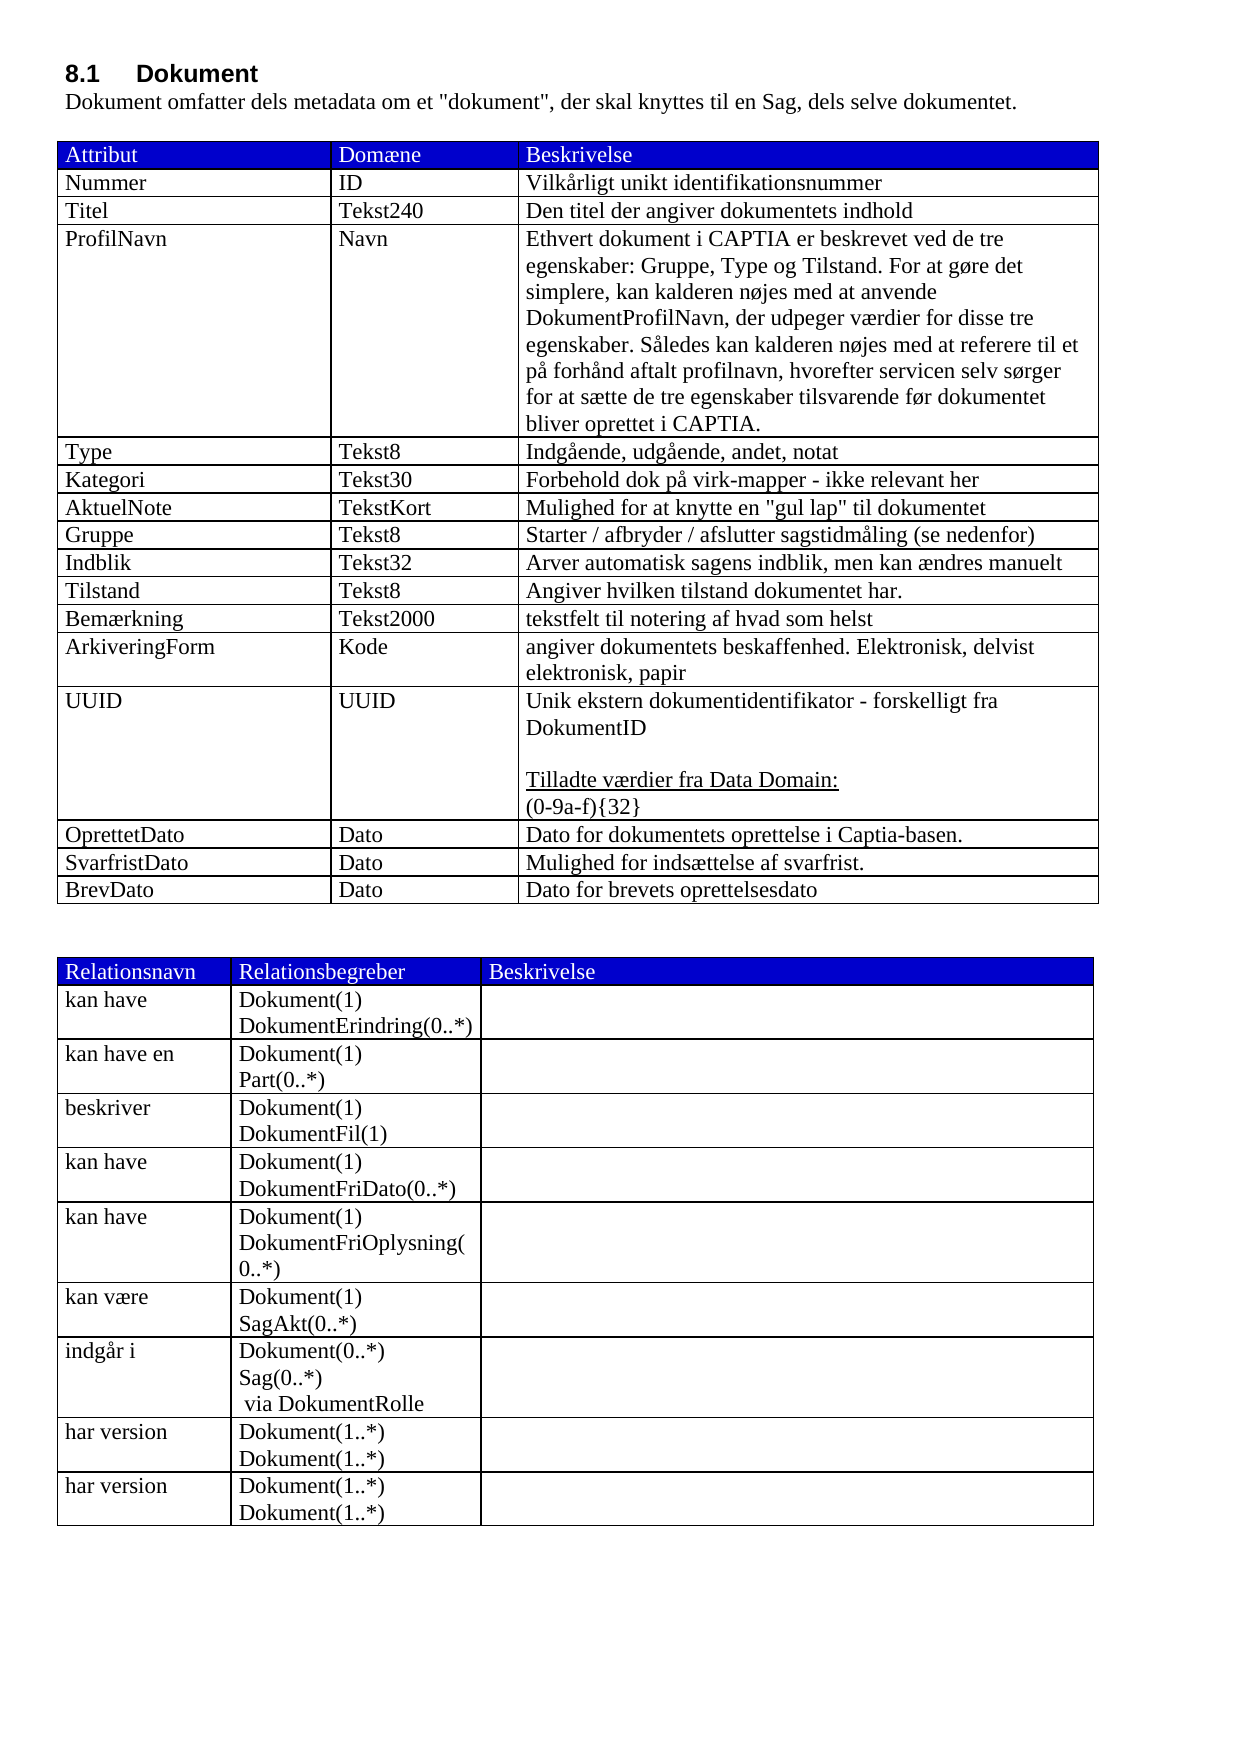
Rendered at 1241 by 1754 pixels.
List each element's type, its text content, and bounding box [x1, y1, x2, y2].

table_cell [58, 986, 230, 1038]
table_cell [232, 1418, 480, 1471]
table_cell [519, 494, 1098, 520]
subtitle Dokument [65, 59, 1181, 88]
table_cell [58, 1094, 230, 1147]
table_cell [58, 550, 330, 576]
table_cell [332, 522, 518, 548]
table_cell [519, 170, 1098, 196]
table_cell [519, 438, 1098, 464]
text Dokument omfatter dels metadata om et "dokument", der skal knyttes til en Sag, dels selve dokumentet. [65, 88, 1181, 114]
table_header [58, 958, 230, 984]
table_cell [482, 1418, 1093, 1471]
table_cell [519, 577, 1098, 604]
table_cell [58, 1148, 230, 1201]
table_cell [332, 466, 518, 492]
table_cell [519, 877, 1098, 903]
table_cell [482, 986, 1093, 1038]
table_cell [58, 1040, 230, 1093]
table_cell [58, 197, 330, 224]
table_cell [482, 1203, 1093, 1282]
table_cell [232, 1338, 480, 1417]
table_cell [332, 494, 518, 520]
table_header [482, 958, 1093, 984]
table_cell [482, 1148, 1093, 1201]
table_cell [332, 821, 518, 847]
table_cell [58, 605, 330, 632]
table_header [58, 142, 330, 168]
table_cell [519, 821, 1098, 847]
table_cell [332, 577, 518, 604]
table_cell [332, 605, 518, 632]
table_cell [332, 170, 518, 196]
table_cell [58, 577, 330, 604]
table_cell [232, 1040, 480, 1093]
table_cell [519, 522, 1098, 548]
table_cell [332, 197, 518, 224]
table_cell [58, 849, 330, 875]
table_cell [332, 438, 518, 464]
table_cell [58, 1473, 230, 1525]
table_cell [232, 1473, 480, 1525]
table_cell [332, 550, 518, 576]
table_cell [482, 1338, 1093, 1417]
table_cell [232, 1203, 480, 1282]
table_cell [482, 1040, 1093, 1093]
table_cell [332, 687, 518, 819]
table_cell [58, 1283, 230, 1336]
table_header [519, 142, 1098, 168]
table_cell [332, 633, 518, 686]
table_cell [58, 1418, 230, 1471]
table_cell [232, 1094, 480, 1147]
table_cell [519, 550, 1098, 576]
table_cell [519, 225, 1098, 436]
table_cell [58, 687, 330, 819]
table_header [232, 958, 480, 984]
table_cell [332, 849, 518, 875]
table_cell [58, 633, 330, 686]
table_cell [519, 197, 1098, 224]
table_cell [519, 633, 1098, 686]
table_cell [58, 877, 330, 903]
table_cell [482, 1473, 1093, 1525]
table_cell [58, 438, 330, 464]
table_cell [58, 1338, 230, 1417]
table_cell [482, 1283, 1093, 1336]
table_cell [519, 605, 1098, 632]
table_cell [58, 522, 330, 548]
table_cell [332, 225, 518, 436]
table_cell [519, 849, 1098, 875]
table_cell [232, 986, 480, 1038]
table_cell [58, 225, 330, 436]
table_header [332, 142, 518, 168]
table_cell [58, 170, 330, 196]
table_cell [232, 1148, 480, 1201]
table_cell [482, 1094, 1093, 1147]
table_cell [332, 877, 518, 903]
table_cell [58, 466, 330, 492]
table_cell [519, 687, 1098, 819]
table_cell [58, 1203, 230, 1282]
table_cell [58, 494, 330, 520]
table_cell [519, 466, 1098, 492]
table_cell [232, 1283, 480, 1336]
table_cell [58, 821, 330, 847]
